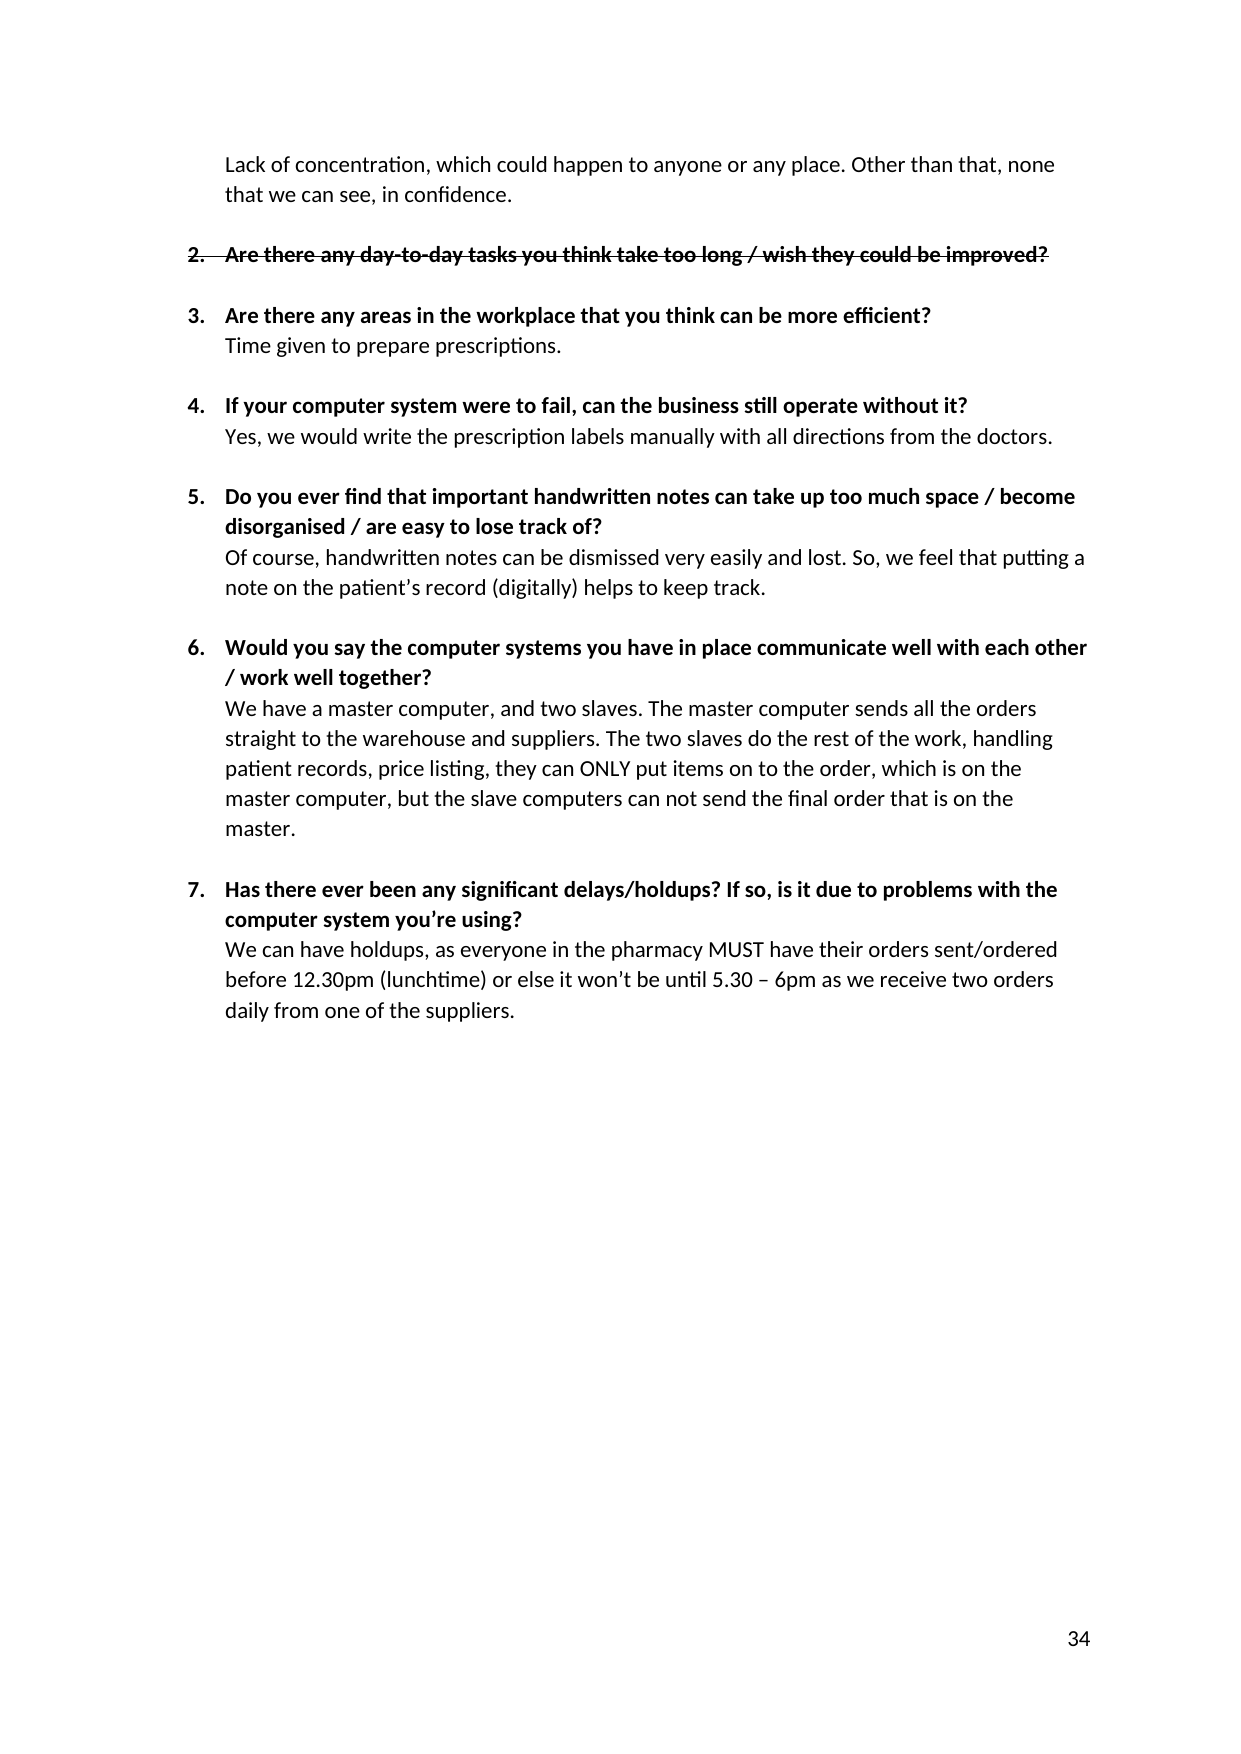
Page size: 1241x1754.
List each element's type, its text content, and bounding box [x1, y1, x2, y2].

list We can have holdups, as everyone in the pharmacy MUST have their orders sent/ordered before 12.30pm (lunchtime) or else it won’t be until 5.30 – 6pm as we receive two orders daily from one of the suppliers. [225, 935, 1090, 1024]
list Do you ever find that important handwritten notes can take up too much space / become disorganised / are easy to lose track of? [187, 482, 1090, 541]
list Has there ever been any significant delays/holdups? If so, is it due to problems with the computer system you’re using? [187, 875, 1090, 933]
list If your computer system were to fail, can the business still operate without it? [187, 392, 1090, 420]
list Would you say the computer systems you have in place communicate well with each other / work well together? [187, 633, 1090, 692]
list Of course, handwritten notes can be dismissed very easily and lost. So, we feel that putting a note on the patient’s record (digitally) helps to keep track. [225, 543, 1090, 601]
list Yes, we would write the prescription labels manually with all directions from the doctors. [225, 422, 1090, 450]
list Time given to prepare prescriptions. [225, 331, 1090, 359]
list We have a master computer, and two slaves. The master computer sends all the orders straight to the warehouse and suppliers. The two slaves do the rest of the work, handling patient records, price listing, they can ONLY put items on to the order, which is on the master computer, but the slave computers can not send the final order that is on the master. [225, 694, 1090, 843]
list Lack of concentration, which could happen to anyone or any place. Other than that, none that we can see, in confidence. [225, 150, 1090, 208]
list Are there any day-to-day tasks you think take too long / wish they could be improved? [187, 241, 1090, 269]
list Are there any areas in the workplace that you think can be more efficient? [187, 301, 1090, 329]
